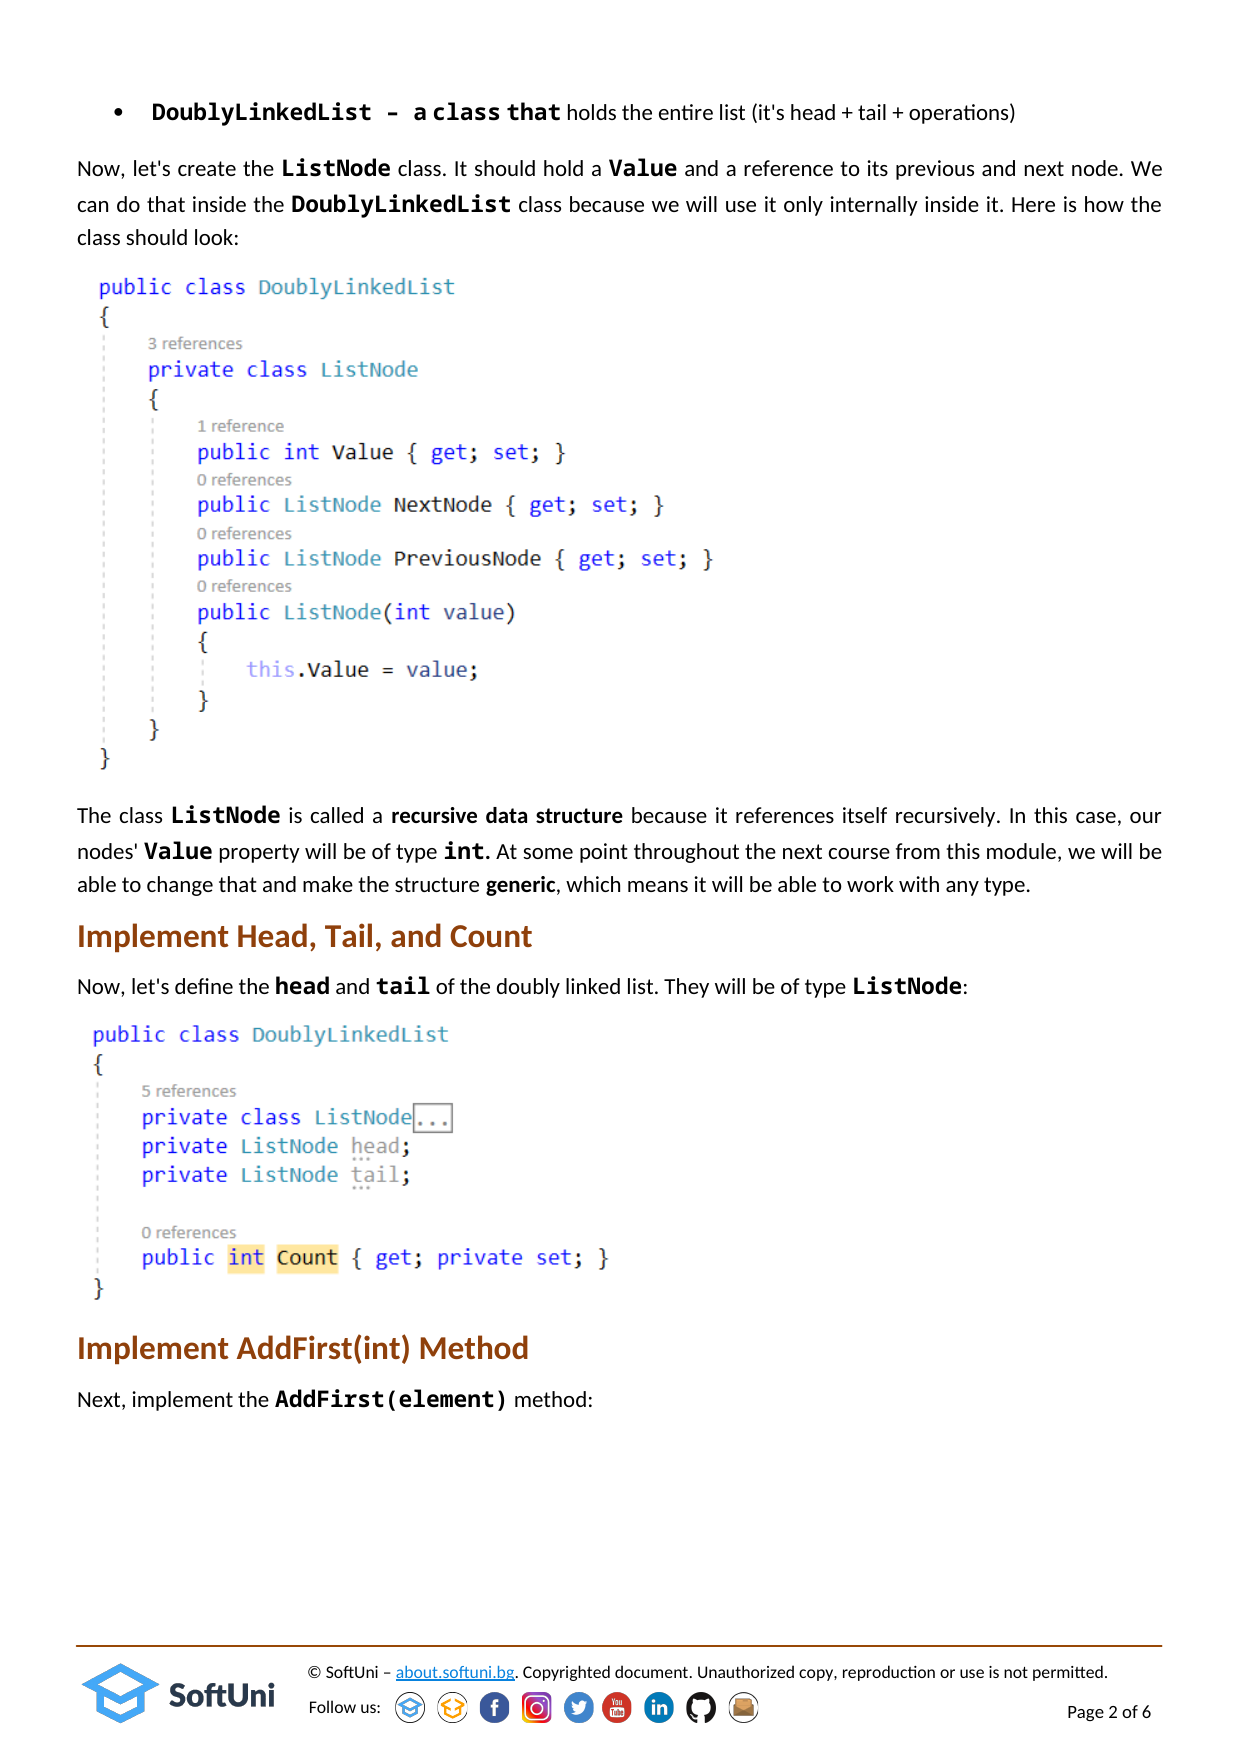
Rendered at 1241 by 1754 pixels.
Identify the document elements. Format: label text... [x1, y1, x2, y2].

text Now, let's create the ListNode class. It should hold a Value and a reference to its previous and next node. We can do that inside the DoublyLinkedList class because we will use it only internally inside it. Here is how the class should look: [77, 152, 1163, 252]
picture [728, 1692, 759, 1723]
picture [395, 1692, 425, 1723]
picture [564, 1692, 594, 1723]
text Next, implement the AddFirst(element) method: [77, 1382, 1163, 1414]
picture [602, 1692, 632, 1723]
picture [76, 1018, 656, 1311]
subtitle Implement Head, Tail, and Count [77, 915, 1163, 955]
text The class ListNode is called a recursive data structure because it references itself recursively. In this case, our nodes' Value property will be of type int. At some point throughout the next course from this module, we will be able to change that and make the structure generic, which means it will be able to work with any type. [77, 799, 1163, 898]
text Now, let's define the head and tail of the doubly linked list. They will be of type ListNode: [77, 970, 1163, 1001]
picture [522, 1692, 552, 1723]
picture [665, 1692, 674, 1701]
picture [658, 1705, 667, 1714]
picture [665, 1714, 674, 1723]
picture [75, 1658, 281, 1729]
picture [644, 1692, 653, 1701]
picture [437, 1692, 468, 1723]
list DoublyLinkedList – a class that holds the entire list (it's head + tail + operations) [114, 95, 1163, 127]
picture [644, 1714, 653, 1723]
picture [76, 268, 751, 782]
picture [479, 1692, 510, 1723]
subtitle Implement AddFirst(int) Method [77, 1327, 1163, 1368]
picture [686, 1692, 716, 1723]
